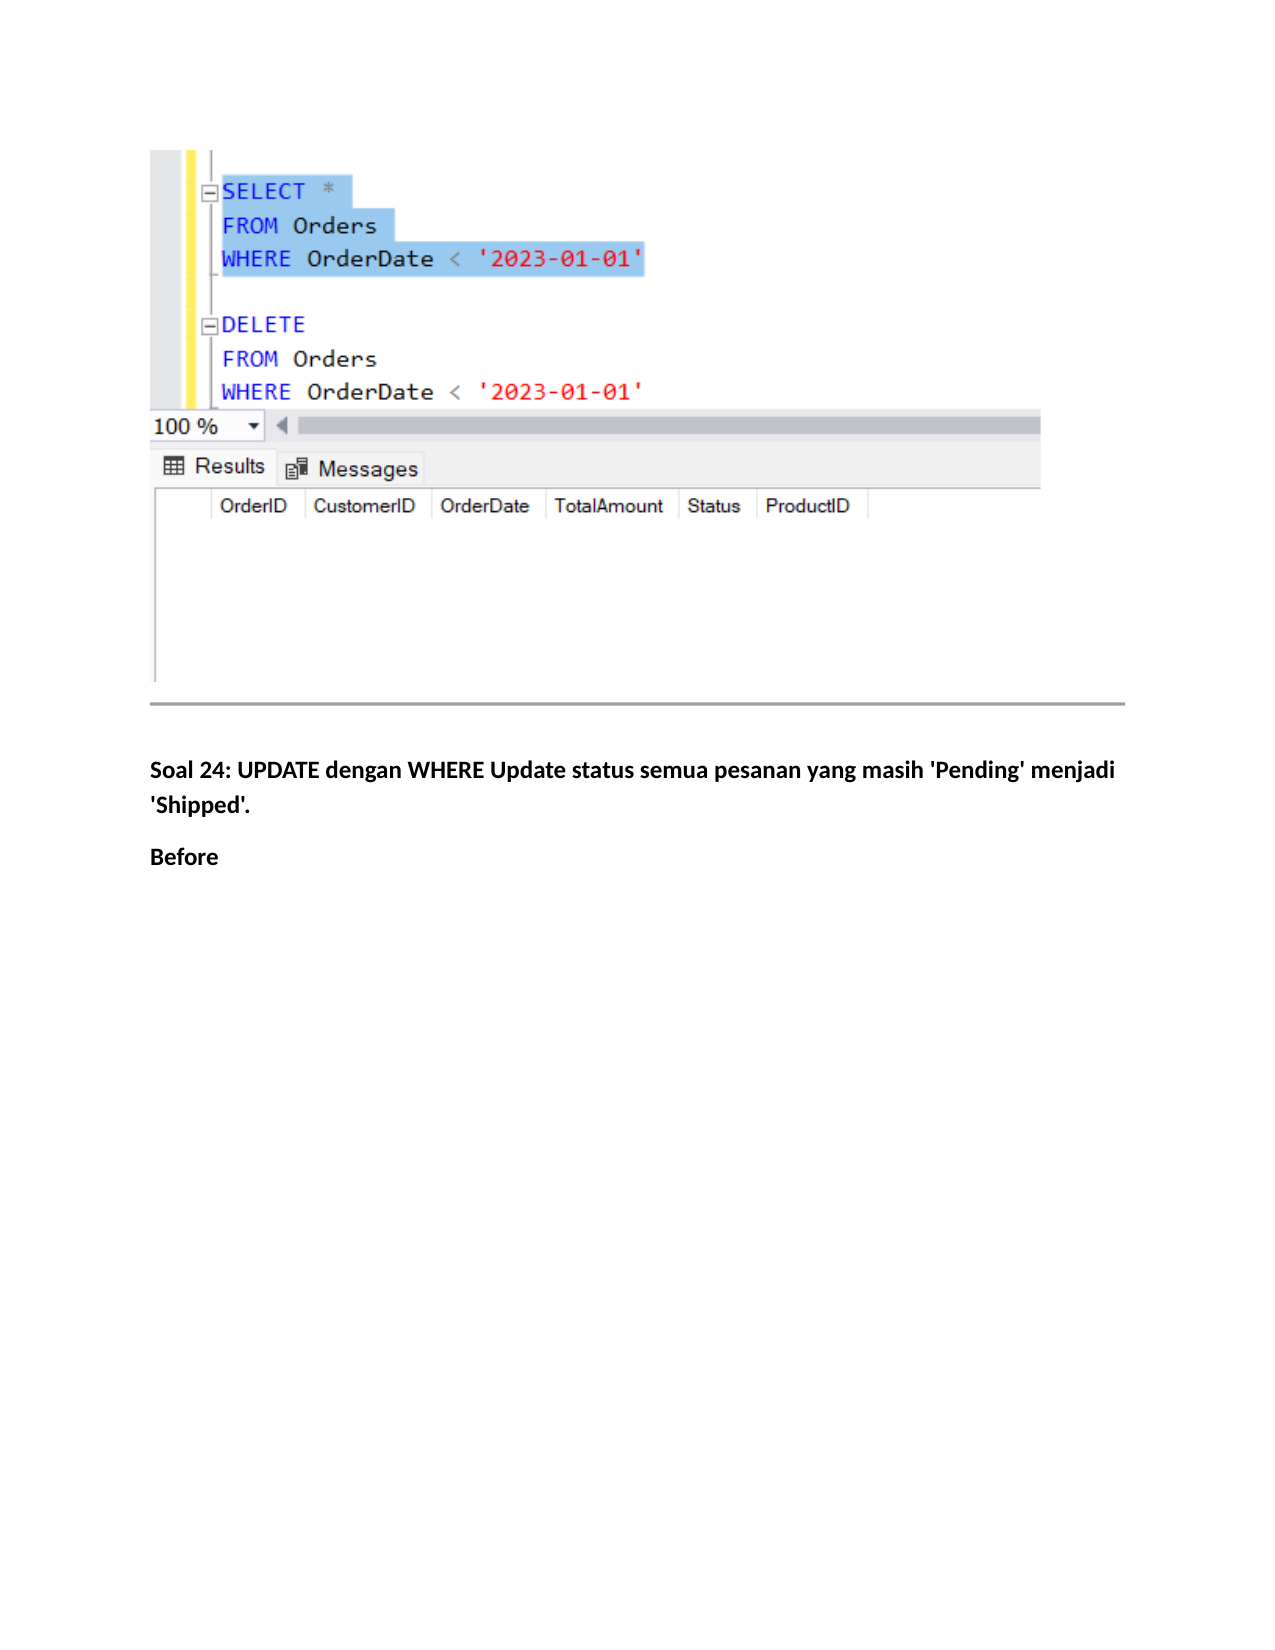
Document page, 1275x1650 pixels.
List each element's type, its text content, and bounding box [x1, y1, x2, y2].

text Before [150, 841, 1125, 871]
text Soal 24: UPDATE dengan WHERE Update status semua pesanan yang masih 'Pending' menjadi 'Shipped'. [150, 754, 1125, 819]
picture [150, 150, 1041, 682]
